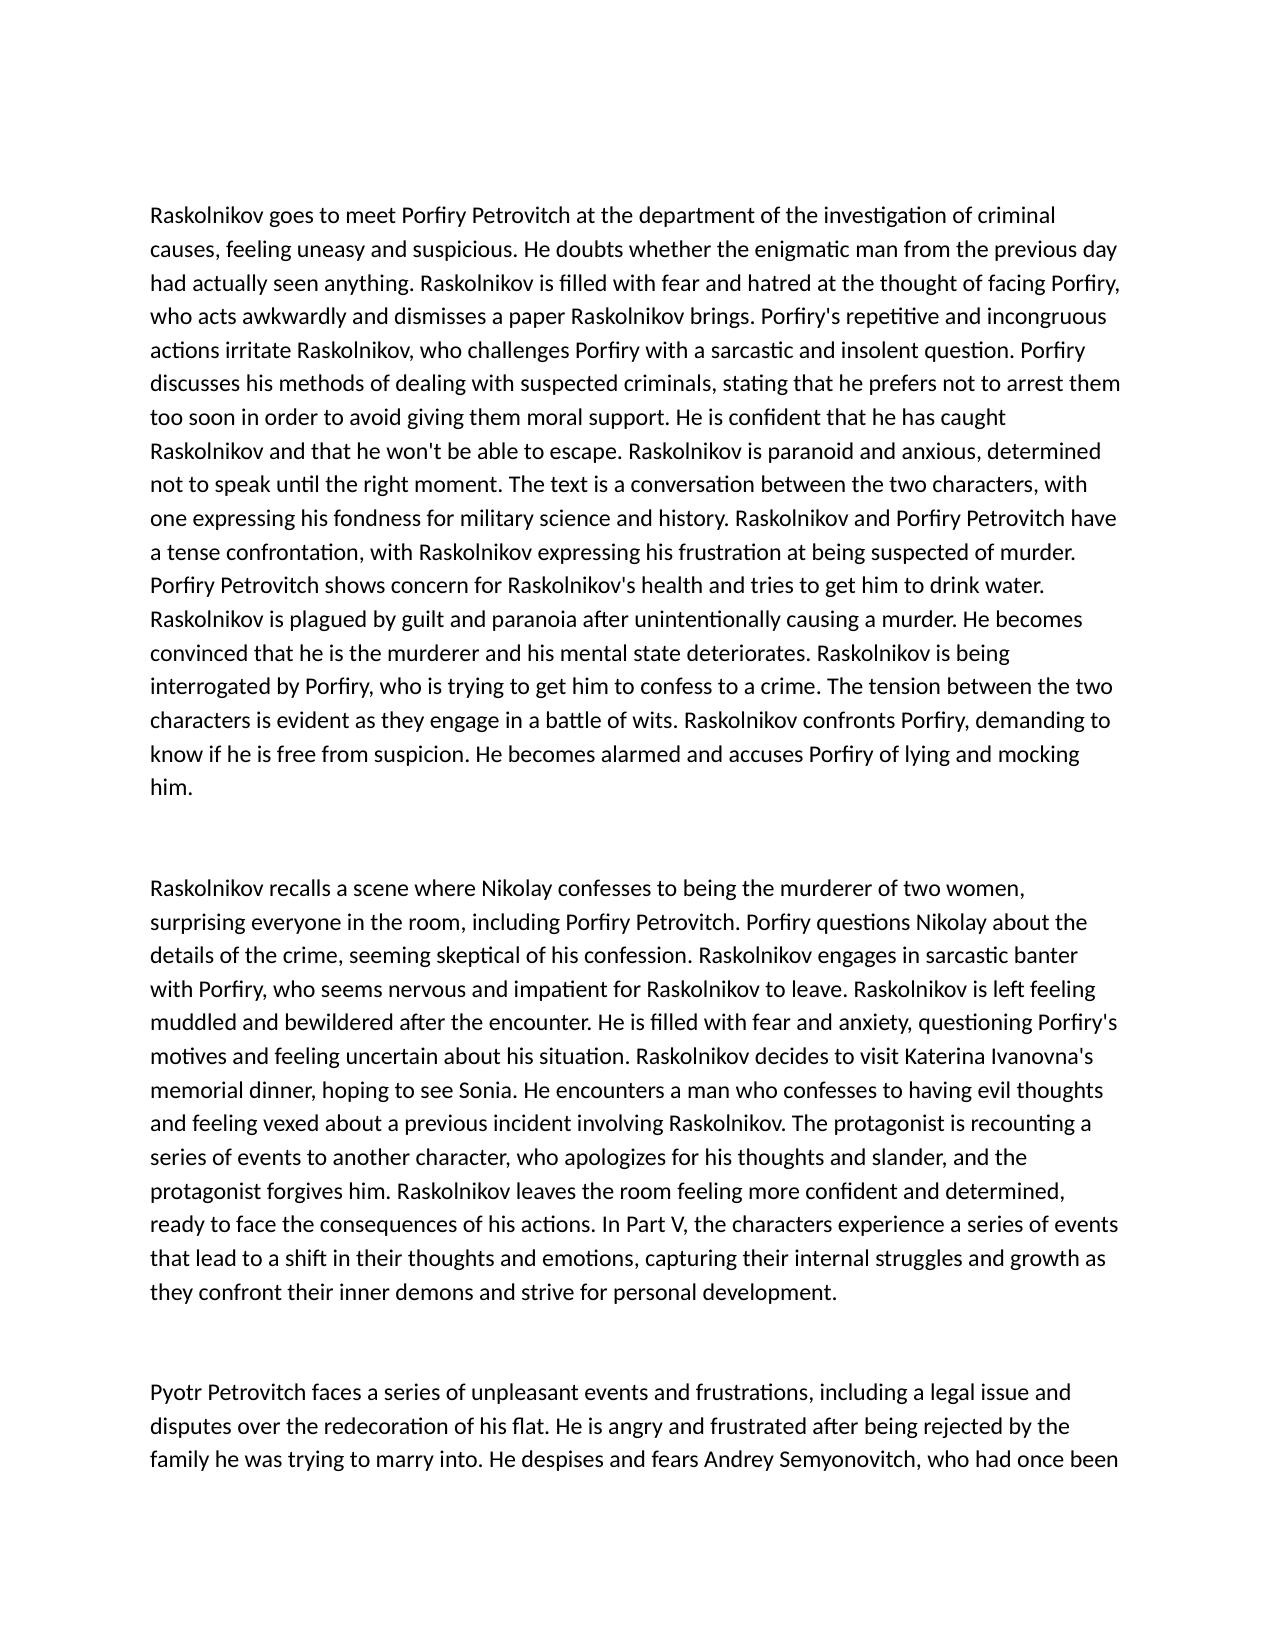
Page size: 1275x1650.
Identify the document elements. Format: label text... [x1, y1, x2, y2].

text Raskolnikov recalls a scene where Nikolay confesses to being the murderer of two women, surprising everyone in the room, including Porfiry Petrovitch. Porfiry questions Nikolay about the details of the crime, seeming skeptical of his confession. Raskolnikov engages in sarcastic banter with Porfiry, who seems nervous and impatient for Raskolnikov to leave. Raskolnikov is left feeling muddled and bewildered after the encounter. He is filled with fear and anxiety, questioning Porfiry's motives and feeling uncertain about his situation. Raskolnikov decides to visit Katerina Ivanovna's memorial dinner, hoping to see Sonia. He encounters a man who confesses to having evil thoughts and feeling vexed about a previous incident involving Raskolnikov. The protagonist is recounting a series of events to another character, who apologizes for his thoughts and slander, and the protagonist forgives him. Raskolnikov leaves the room feeling more confident and determined, ready to face the consequences of his actions. In Part V, the characters experience a series of events that lead to a shift in their thoughts and emotions, capturing their internal struggles and growth as they confront their inner demons and strive for personal development. [150, 873, 1125, 1306]
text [150, 1377, 1125, 1474]
text Raskolnikov goes to meet Porfiry Petrovitch at the department of the investigation of criminal causes, feeling uneasy and suspicious. He doubts whether the enigmatic man from the previous day had actually seen anything. Raskolnikov is filled with fear and hatred at the thought of facing Porfiry, who acts awkwardly and dismisses a paper Raskolnikov brings. Porfiry's repetitive and incongruous actions irritate Raskolnikov, who challenges Porfiry with a sarcastic and insolent question. Porfiry discusses his methods of dealing with suspected criminals, stating that he prefers not to arrest them too soon in order to avoid giving them moral support. He is confident that he has caught Raskolnikov and that he won't be able to escape. Raskolnikov is paranoid and anxious, determined not to speak until the right moment. The text is a conversation between the two characters, with one expressing his fondness for military science and history. Raskolnikov and Porfiry Petrovitch have a tense confrontation, with Raskolnikov expressing his frustration at being suspected of murder. Porfiry Petrovitch shows concern for Raskolnikov's health and tries to get him to drink water. Raskolnikov is plagued by guilt and paranoia after unintentionally causing a murder. He becomes convinced that he is the murderer and his mental state deteriorates. Raskolnikov is being interrogated by Porfiry, who is trying to get him to confess to a crime. The tension between the two characters is evident as they engage in a battle of wits. Raskolnikov confronts Porfiry, demanding to know if he is free from suspicion. He becomes alarmed and accuses Porfiry of lying and mocking him. [150, 200, 1125, 802]
